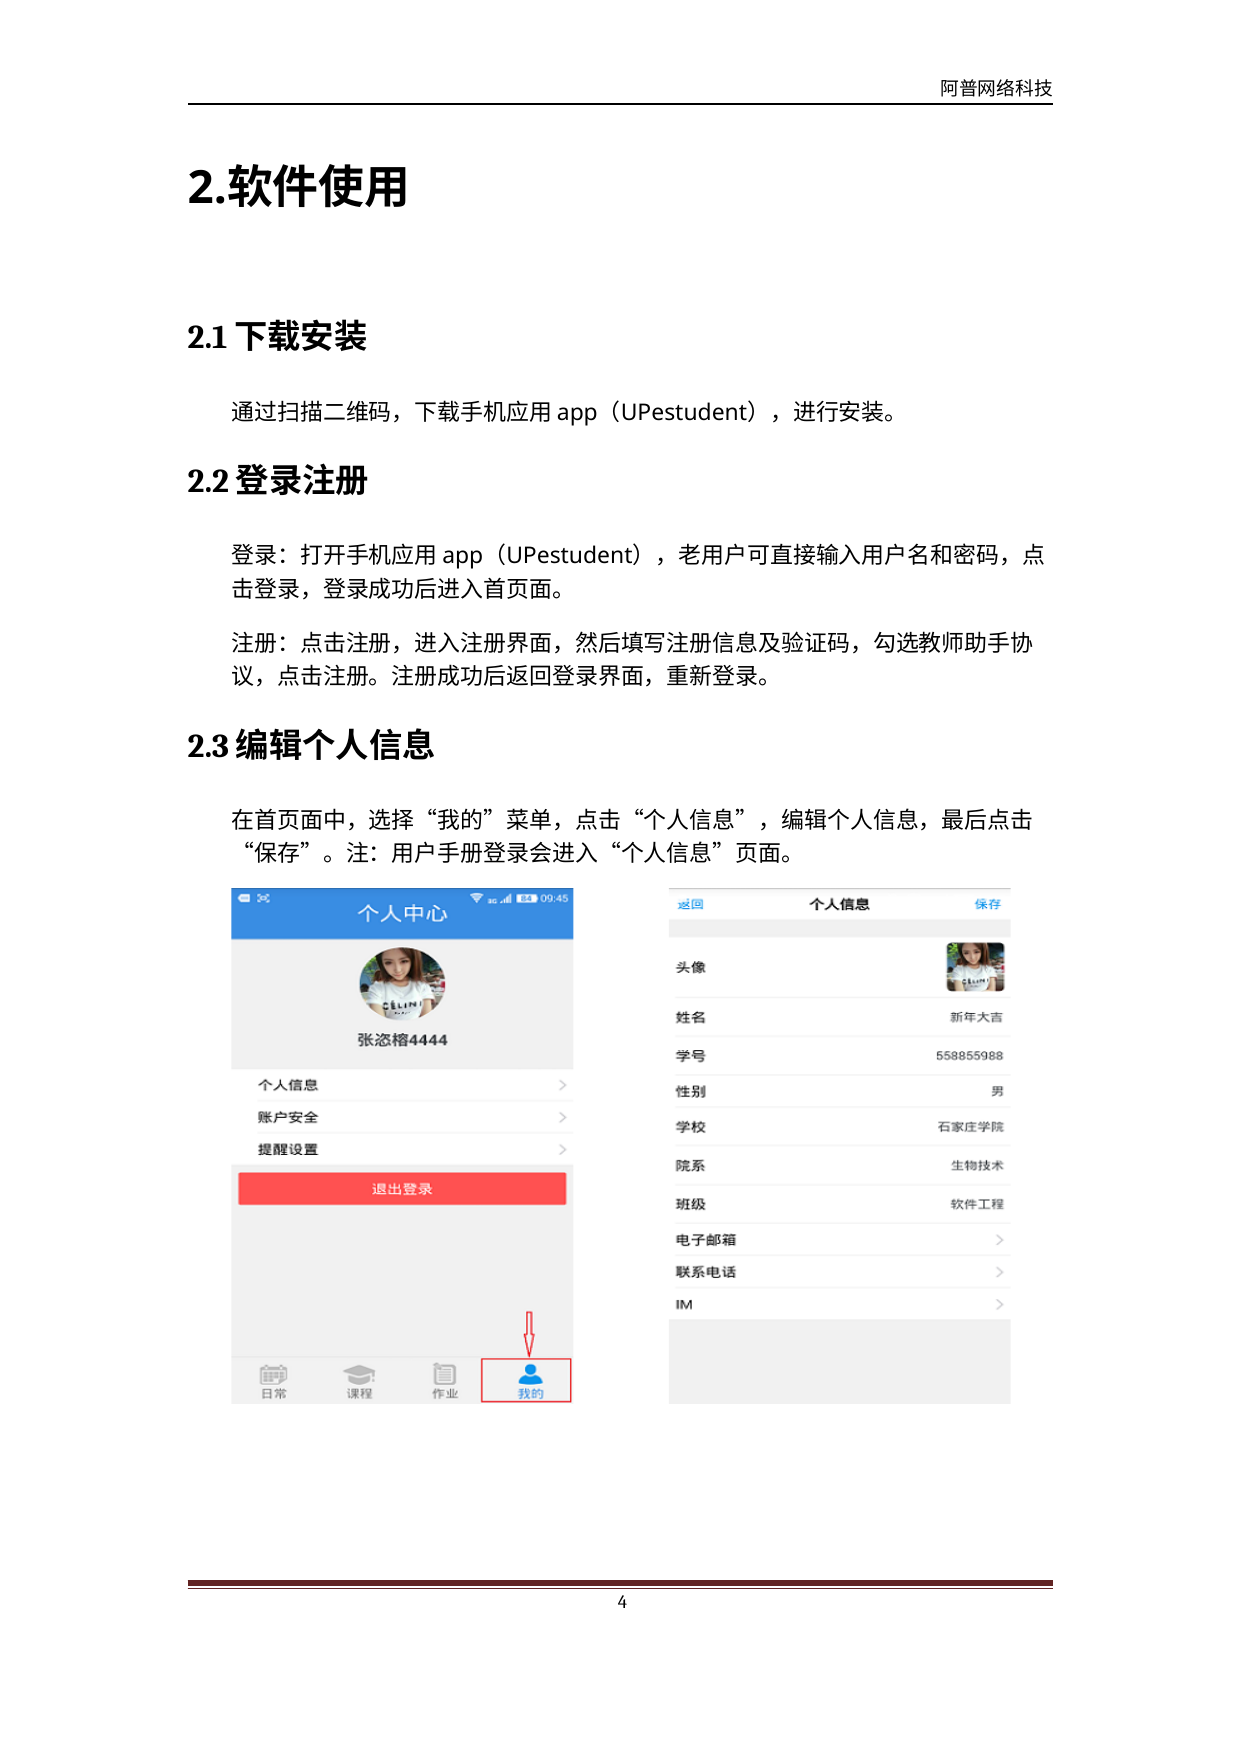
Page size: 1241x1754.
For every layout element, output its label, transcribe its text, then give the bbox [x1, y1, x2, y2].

list 通过扫描二维码，下载手机应用app（UPestudent），进行安装。 [231, 394, 1053, 427]
picture [231, 888, 574, 1404]
subtitle 2.软件使用 [187, 150, 1053, 217]
list 在首页面中，选择“我的”菜单，点击“个人信息”，编辑个人信息，最后点击“保存”。注：用户手册登录会进入“个人信息”页面。 [231, 802, 1053, 868]
picture [668, 888, 1011, 1404]
subtitle 2.1下载安装 [187, 310, 1053, 358]
list 注册：点击注册，进入注册界面，然后填写注册信息及验证码，勾选教师助手协议，点击注册。注册成功后返回登录界面，重新登录。 [231, 625, 1053, 691]
subtitle 2.2登录注册 [187, 454, 1053, 502]
list 登录：打开手机应用app（UPestudent），老用户可直接输入用户名和密码，点击登录，登录成功后进入首页面。 [231, 537, 1053, 604]
subtitle 2.3编辑个人信息 [187, 718, 1053, 767]
